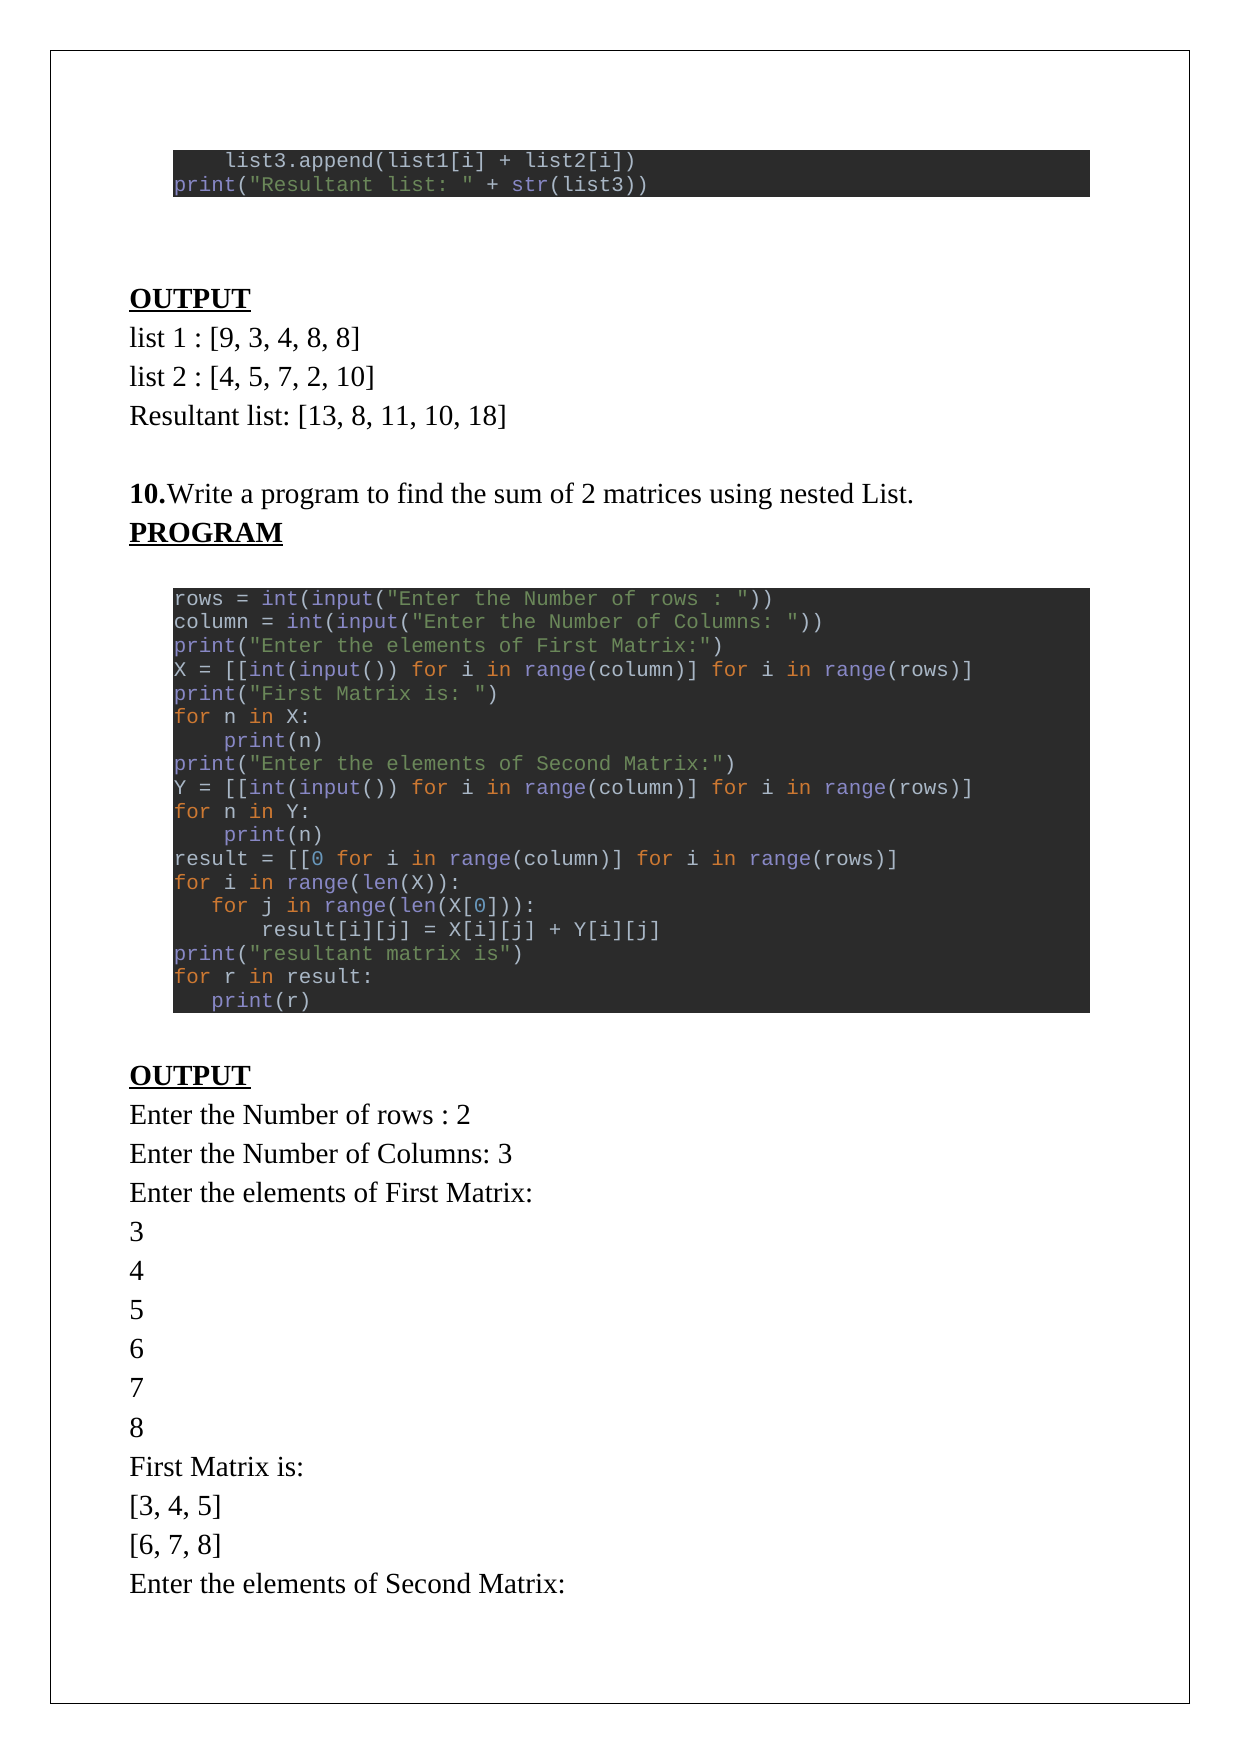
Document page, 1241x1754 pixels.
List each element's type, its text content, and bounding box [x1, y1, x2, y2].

text Enter the Number of Columns: 3 [129, 1131, 1090, 1170]
text 8 [129, 1404, 1090, 1443]
text OUTPUT [129, 1013, 1090, 1092]
text list 1 : [9, 3, 4, 8, 8] [129, 314, 1090, 353]
text [6, 7, 8] [129, 1521, 1090, 1560]
text 7 [129, 1365, 1090, 1404]
text [3, 4, 5] [129, 1482, 1090, 1521]
text Enter the elements of First Matrix: [129, 1170, 1090, 1209]
text Enter the elements of Second Matrix: [129, 1560, 1090, 1599]
text rows = int(input("Enter the Number of rows : ")) column = int(input("Enter the Number of Columns: ")) print("Enter the elements of First Matrix:") X = [[int(input()) for i in range(column)] for i in range(rows)] print("First Matrix is: ") for n in X: print(n) print("Enter the elements of Second Matrix:") Y = [[int(input()) for i in range(column)] for i in range(rows)] for n in Y: print(n) result = [[0 for i in range(column)] for i in range(rows)] for i in range(len(X)): for j in range(len(X[0])): result[i][j] = X[i][j] + Y[i][j] print("resultant matrix is") for r in result: print(r) [173, 588, 1090, 1013]
list Write a program to find the sum of 2 matrices using nested List. [129, 471, 1090, 510]
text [173, 150, 1090, 197]
text 4 [129, 1248, 1090, 1287]
text 6 [129, 1326, 1090, 1365]
text First Matrix is: [129, 1443, 1090, 1482]
text Enter the Number of rows : 2 [129, 1092, 1090, 1131]
text OUTPUT [129, 275, 1090, 314]
text Resultant list: [13, 8, 11, 10, 18] [129, 393, 1090, 432]
text list 2 : [4, 5, 7, 2, 10] [129, 353, 1090, 393]
text 5 [129, 1287, 1090, 1326]
text PROGRAM [129, 510, 1090, 549]
text 3 [129, 1209, 1090, 1248]
